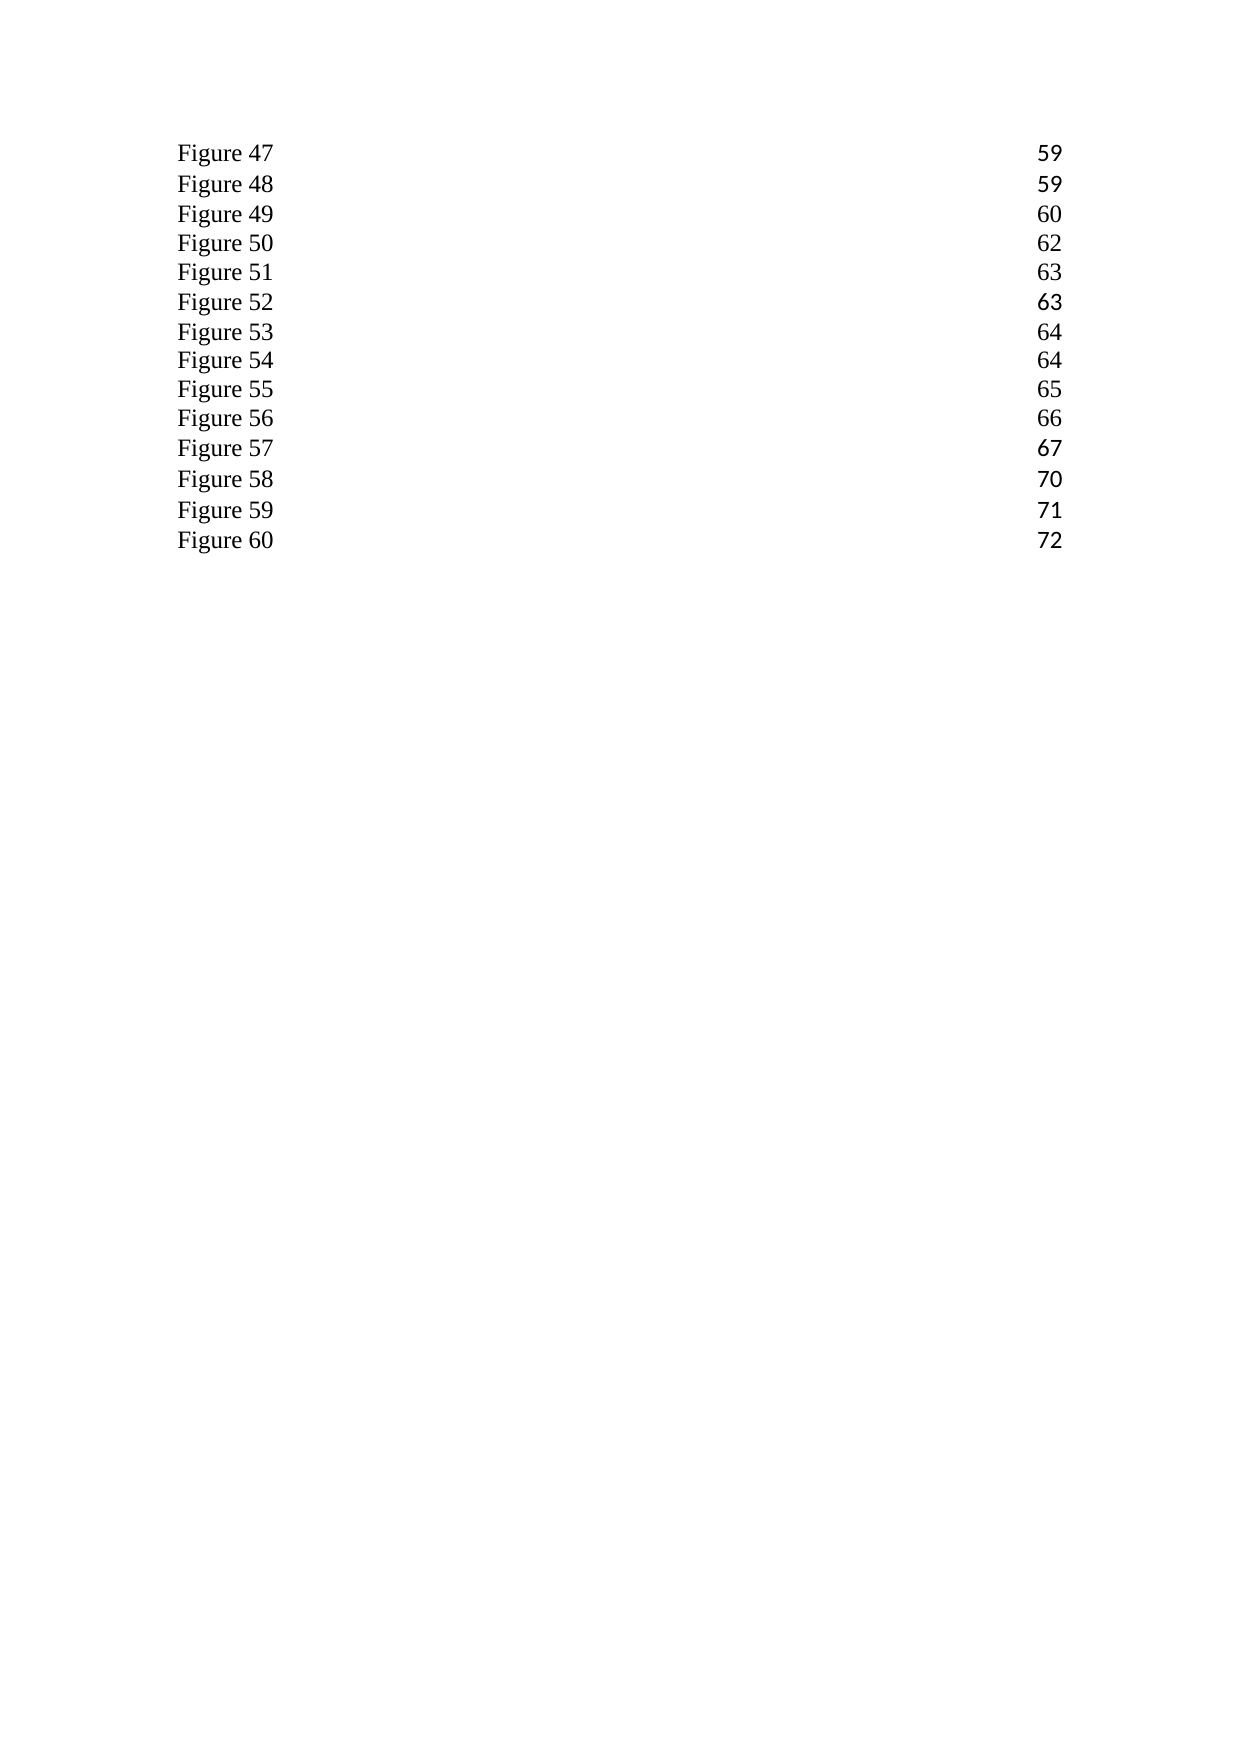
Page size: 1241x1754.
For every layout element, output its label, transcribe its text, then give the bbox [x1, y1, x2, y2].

text Figure 50 62 [177, 228, 1121, 257]
text Figure 57 67 [177, 432, 1121, 463]
text Figure 54 64 [177, 346, 1121, 374]
text Figure 48 59 [177, 168, 1121, 199]
text Figure 52 63 [177, 286, 1121, 316]
text Figure 60 72 [177, 524, 1121, 555]
text Figure 53 64 [177, 317, 1121, 345]
text Figure 58 70 [177, 463, 1121, 494]
text Figure 47 59 [177, 137, 1121, 168]
text Figure 55 65 [177, 374, 1121, 403]
text Figure 49 60 [177, 199, 1121, 228]
text Figure 59 71 [177, 494, 1121, 524]
text Figure 51 63 [177, 257, 1121, 286]
text Figure 56 66 [177, 403, 1121, 432]
